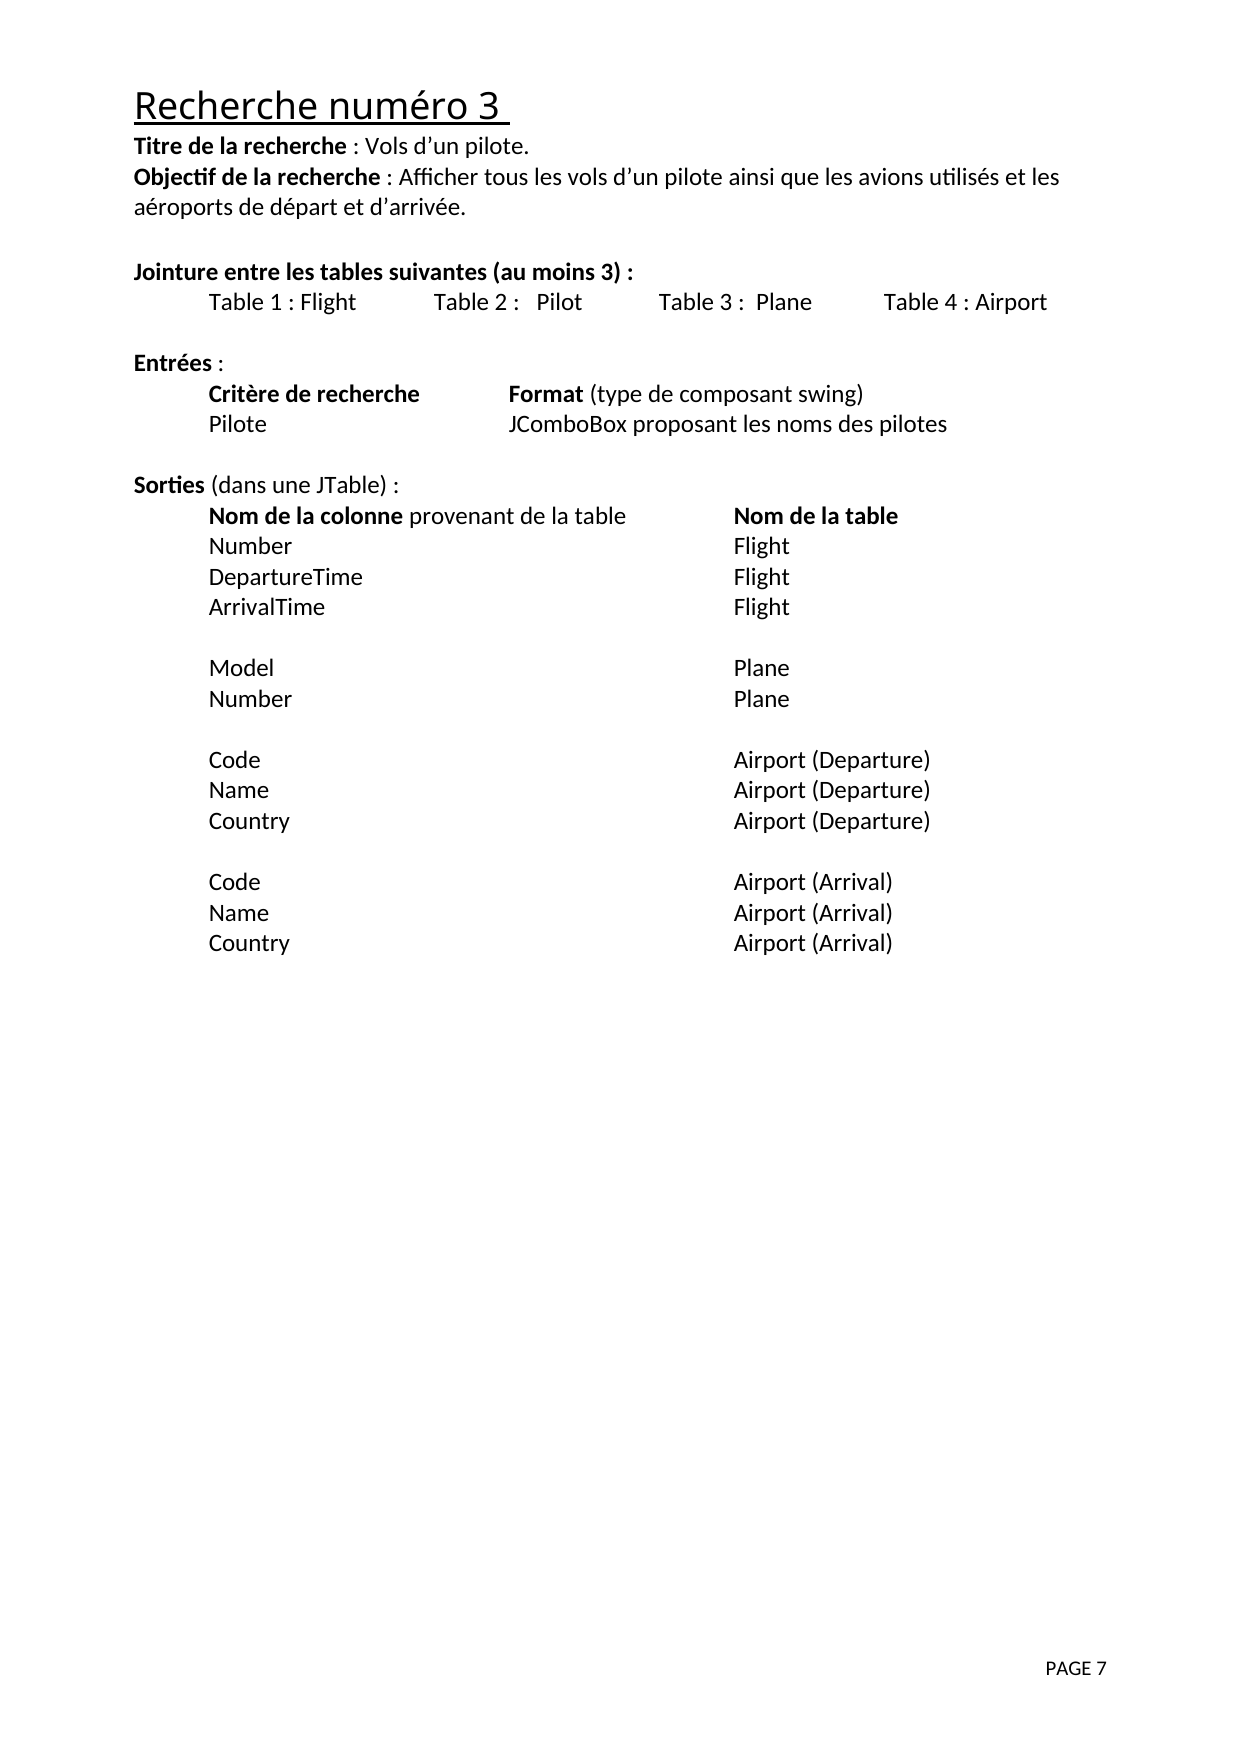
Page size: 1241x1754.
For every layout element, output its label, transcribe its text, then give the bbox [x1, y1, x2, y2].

subtitle Recherche numéro 3 [133, 79, 1107, 130]
text Titre de la recherche : Vols d’un pilote. [133, 130, 1107, 161]
text Number Flight [133, 531, 1107, 561]
text DepartureTime Flight [133, 561, 1107, 592]
text Country Airport (Departure) [133, 805, 1107, 836]
text Code Airport (Departure) [133, 744, 1107, 775]
text Objectif de la recherche : Afficher tous les vols d’un pilote ainsi que les avions utilisés et les aéroports de départ et d’arrivée. [133, 161, 1107, 222]
text Nom de la colonne provenant de la table Nom de la table [133, 500, 1107, 531]
text Name Airport (Departure) [133, 775, 1107, 805]
text Number Plane [133, 683, 1107, 714]
text Model Plane [133, 653, 1107, 683]
text Jointure entre les tables suivantes (au moins 3) : [133, 256, 1107, 286]
text Name Airport (Arrival) [133, 897, 1107, 927]
text Sorties (dans une JTable) : [133, 469, 1107, 500]
text ArrivalTime Flight [133, 592, 1107, 622]
text Code Airport (Arrival) [133, 866, 1107, 897]
text Table 1 : Flight Table 2 : Pilot Table 3 : Plane Table 4 : Airport [133, 286, 1107, 317]
text Entrées : [133, 347, 1107, 378]
text Pilote JComboBox proposant les noms des pilotes [133, 408, 1107, 439]
text Country Airport (Arrival) [133, 927, 1107, 958]
text Critère de recherche Format (type de composant swing) [133, 378, 1107, 408]
